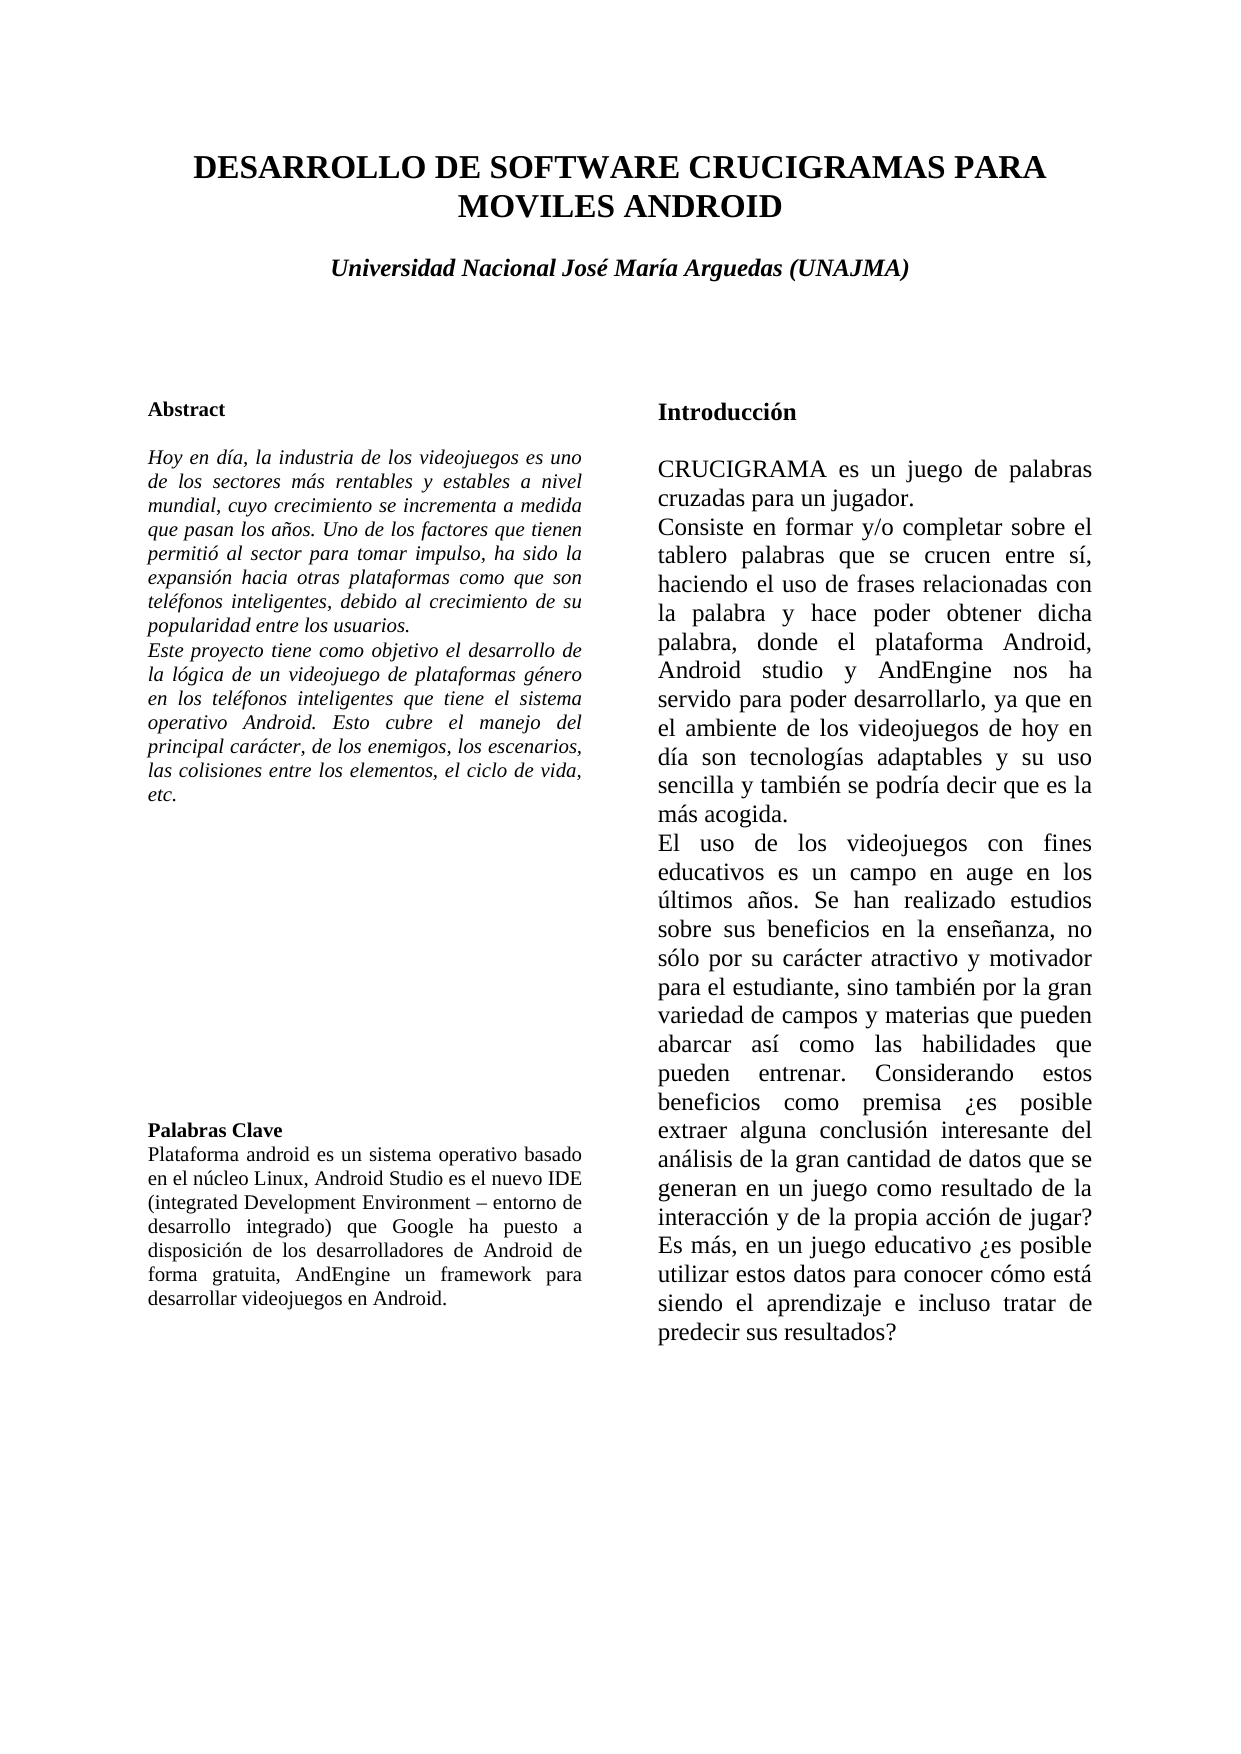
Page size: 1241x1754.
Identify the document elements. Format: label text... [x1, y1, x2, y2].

text DESARROLLO DE SOFTWARE CRUCIGRAMAS PARA MOVILES ANDROID [148, 148, 1092, 224]
text Universidad Nacional José María Arguedas (UNAJMA) [148, 253, 1092, 282]
text El uso de los videojuegos con fines educativos es un campo en auge en los últimos años. Se han realizado estudios sobre sus beneficios en la enseñanza, no sólo por su carácter atractivo y motivador para el estudiante, sino también por la gran variedad de campos y materias que pueden abarcar así como las habilidades que pueden entrenar. Considerando estos beneficios como premisa ¿es posible extraer alguna conclusión interesante del análisis de la gran cantidad de datos que se generan en un juego como resultado de la interacción y de la propia acción de jugar? Es más, en un juego educativo ¿es posible utilizar estos datos para conocer cómo está siendo el aprendizaje e incluso tratar de predecir sus resultados? [658, 828, 1092, 1346]
text Abstract [148, 397, 583, 421]
text Introducción [658, 397, 1092, 426]
text Hoy en día, la industria de los videojuegos es uno de los sectores más rentables y estables a nivel mundial, cuyo crecimiento se incrementa a medida que pasan los años. Uno de los factores que tienen permitió al sector para tomar impulso, ha sido la expansión hacia otras plataformas como que son teléfonos inteligentes, debido al crecimiento de su popularidad entre los usuarios. [148, 445, 583, 637]
text CRUCIGRAMA es un juego de palabras cruzadas para un jugador. [658, 454, 1092, 512]
text Consiste en formar y/o completar sobre el tablero palabras que se crucen entre sí, haciendo el uso de frases relacionadas con la palabra y hace poder obtener dicha palabra, donde el plataforma Android, Android studio y AndEngine nos ha servido para poder desarrollarlo, ya que en el ambiente de los videojuegos de hoy en día son tecnologías adaptables y su uso sencilla y también se podría decir que es la más acogida. [658, 512, 1092, 828]
text Plataforma android es un sistema operativo basado en el núcleo Linux, Android Studio es el nuevo IDE (integrated Development Environment – entorno de desarrollo integrado) que Google ha puesto a disposición de los desarrolladores de Android de forma gratuita, AndEngine un framework para desarrollar videojuegos en Android. [148, 1142, 583, 1310]
text Este proyecto tiene como objetivo el desarrollo de la lógica de un videojuego de plataformas género en los teléfonos inteligentes que tiene el sistema operativo Android. Esto cubre el manejo del principal carácter, de los enemigos, los escenarios, las colisiones entre los elementos, el ciclo de vida, etc. [148, 637, 583, 806]
text Palabras Clave [148, 1117, 583, 1142]
